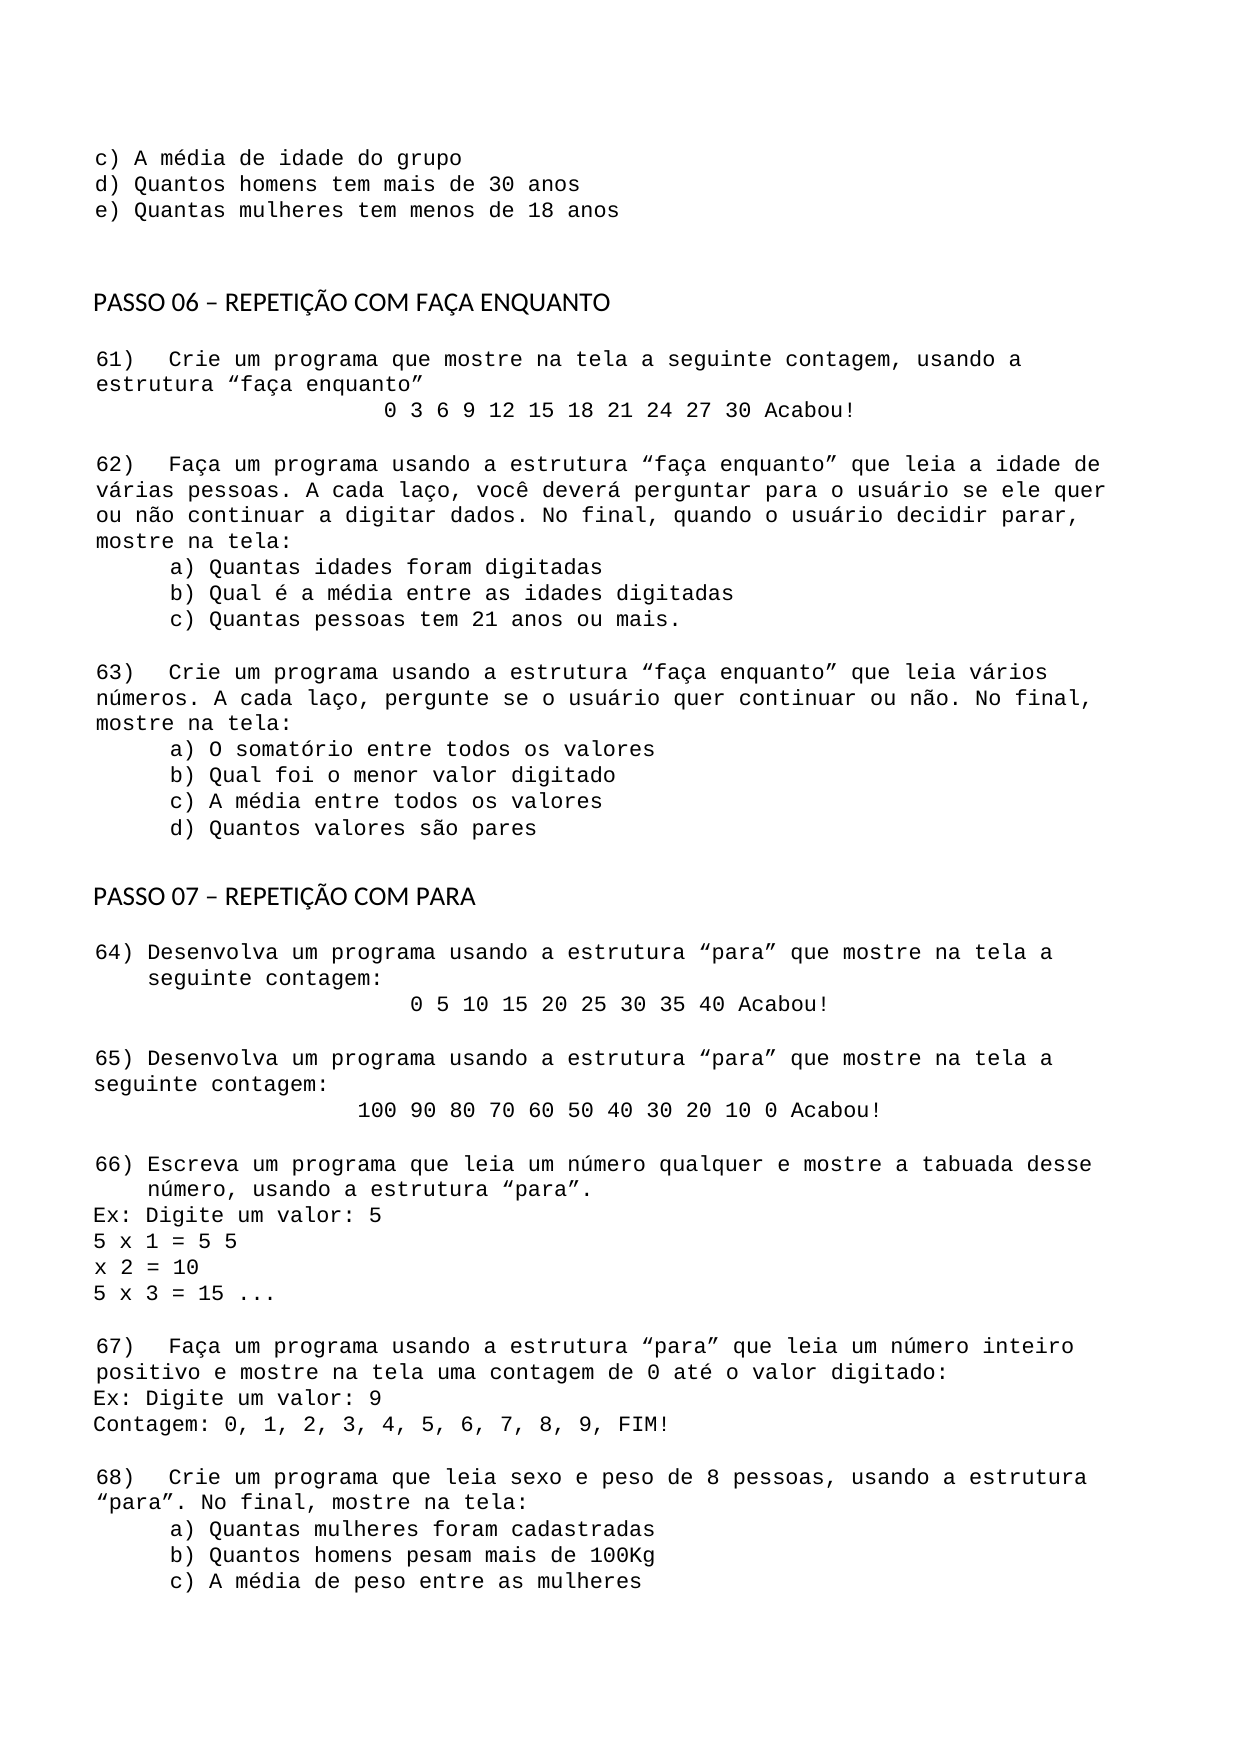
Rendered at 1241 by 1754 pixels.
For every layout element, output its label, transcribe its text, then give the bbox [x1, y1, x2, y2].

list Desenvolva um programa usando a estrutura “para” que mostre na tela a [94, 1047, 1145, 1072]
list Quantos valores são pares [169, 817, 1145, 842]
list Crie um programa usando a estrutura “faça enquanto” que leia vários números. A cada laço, pergunte se o usuário quer continuar ou não. No final, mostre na tela: [96, 661, 1145, 737]
text Contagem: 0, 1, 2, 3, 4, 5, 6, 7, 8, 9, FIM! [93, 1413, 1145, 1438]
list Qual foi o menor valor digitado [169, 764, 1145, 789]
list Quantas idades foram digitadas [169, 556, 1145, 581]
list Quantas pessoas tem 21 anos ou mais. [169, 608, 1145, 633]
text 100 90 80 70 60 50 40 30 20 10 0 Acabou! [94, 1099, 1145, 1124]
list Quantas mulheres foram cadastradas [169, 1518, 1145, 1542]
list Faça um programa usando a estrutura “faça enquanto” que leia a idade de várias pessoas. A cada laço, você deverá perguntar para o usuário se ele quer ou não continuar a digitar dados. No final, quando o usuário decidir parar, mostre na tela: [96, 453, 1145, 555]
text 5 x 1 = 5 5 x 2 = 10 [93, 1231, 240, 1281]
subtitle PASSO 06 – REPETIÇÃO COM FAÇA ENQUANTO [93, 285, 1145, 318]
list A média entre todos os valores [169, 791, 1145, 816]
list Quantos homens pesam mais de 100Kg [169, 1544, 1145, 1569]
text 5 x 3 = 15 ... [93, 1282, 1145, 1307]
subtitle PASSO 07 – REPETIÇÃO COM PARA [93, 879, 1145, 912]
text 0 3 6 9 12 15 18 21 24 27 30 Acabou! [94, 399, 1145, 424]
list Quantas mulheres tem menos de 18 anos [94, 199, 1145, 224]
list Faça um programa usando a estrutura “para” que leia um número inteiro positivo e mostre na tela uma contagem de 0 até o valor digitado: [96, 1335, 1145, 1386]
list O somatório entre todos os valores [169, 738, 1145, 763]
text Ex: Digite um valor: 5 [93, 1204, 1145, 1229]
list Crie um programa que mostre na tela a seguinte contagem, usando a estrutura “faça enquanto” [96, 348, 1145, 398]
list Qual é a média entre as idades digitadas [169, 582, 1145, 607]
list Quantos homens tem mais de 30 anos [94, 173, 1145, 198]
list Escreva um programa que leia um número qualquer e mostre a tabuada desse número, usando a estrutura “para”. [94, 1153, 1145, 1203]
text seguinte contagem: [93, 1073, 1145, 1098]
list Desenvolva um programa usando a estrutura “para” que mostre na tela a seguinte contagem: [94, 941, 1145, 992]
text 0 5 10 15 20 25 30 35 40 Acabou! [94, 993, 1145, 1018]
list Crie um programa que leia sexo e peso de 8 pessoas, usando a estrutura “para”. No final, mostre na tela: [96, 1466, 1145, 1516]
list A média de idade do grupo [94, 147, 1145, 172]
list A média de peso entre as mulheres [169, 1570, 1145, 1595]
text Ex: Digite um valor: 9 [93, 1387, 1145, 1412]
